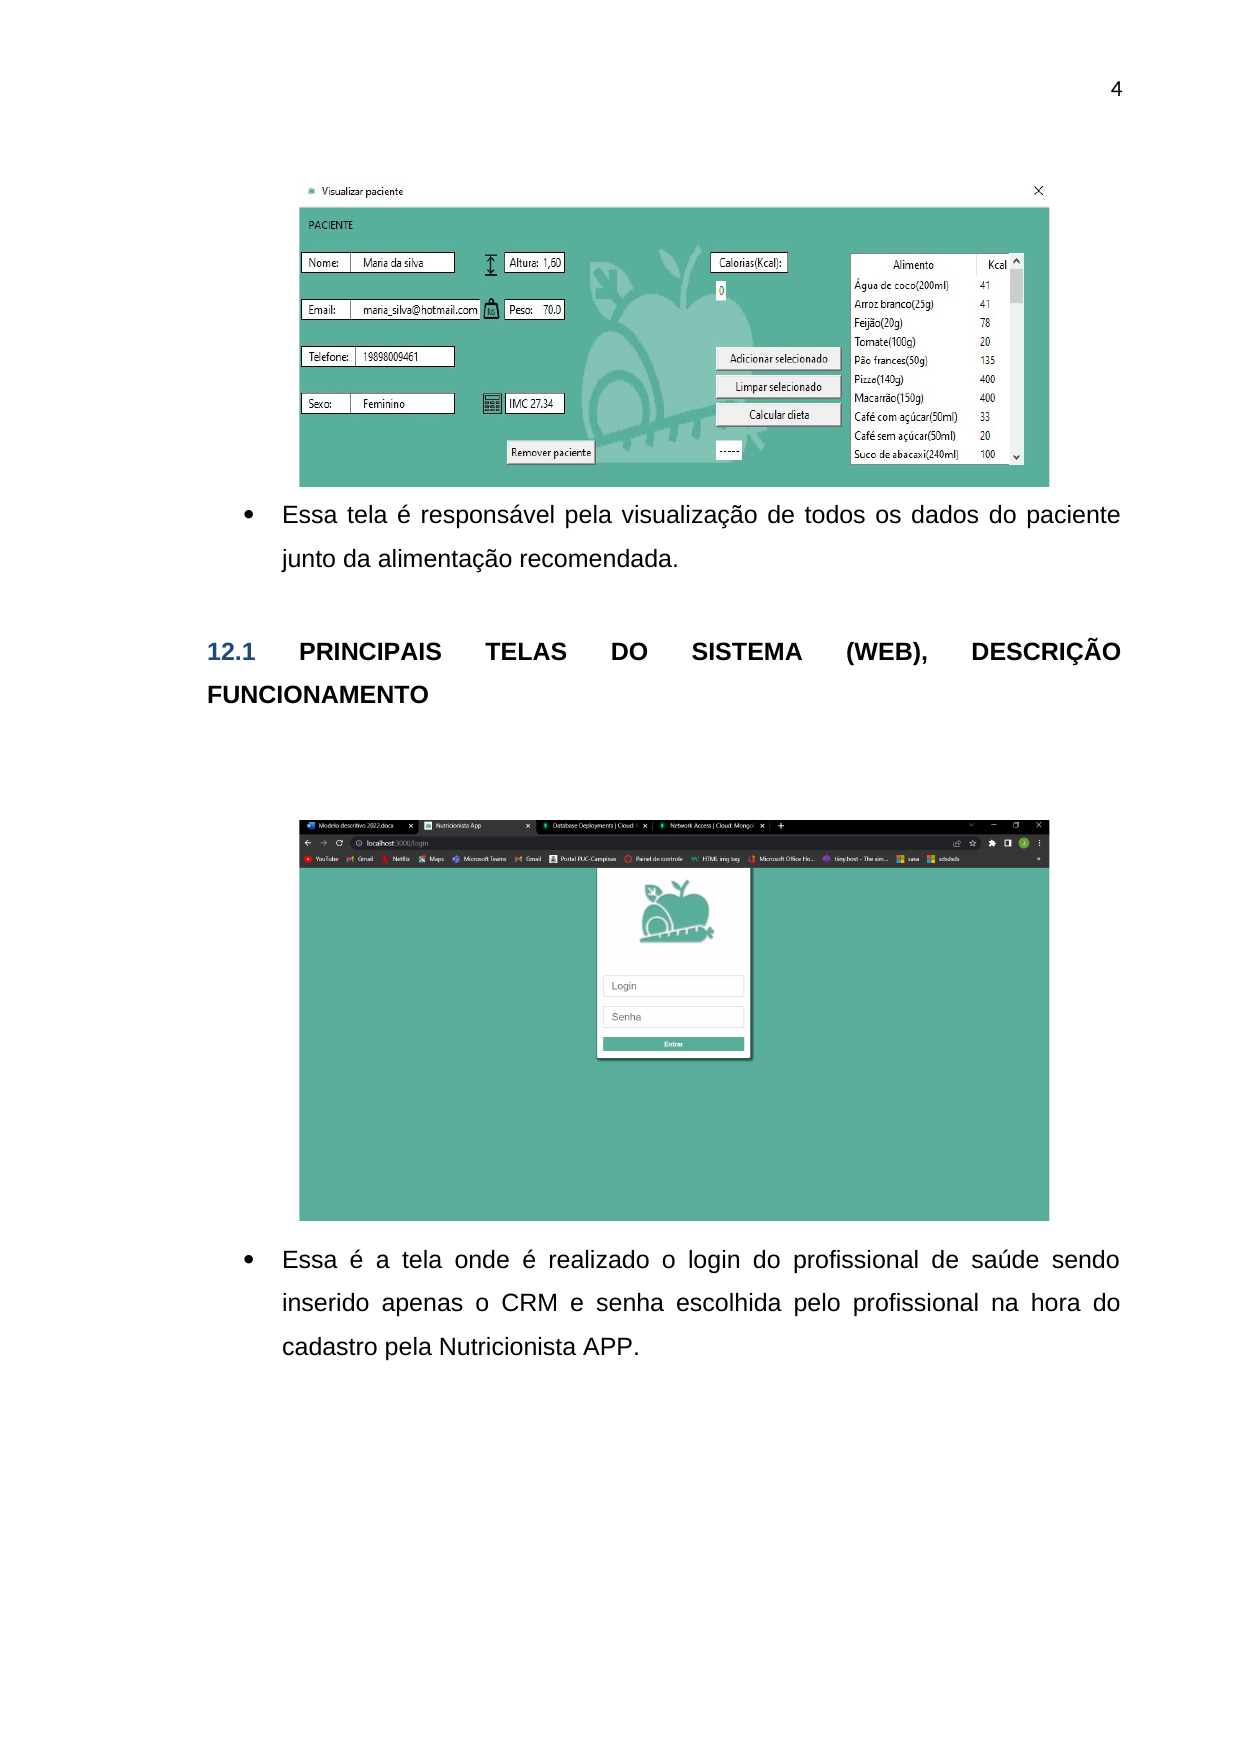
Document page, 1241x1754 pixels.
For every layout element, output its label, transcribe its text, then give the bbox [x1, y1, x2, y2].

list Essa tela é responsável pela visualização de todos os dados do paciente junto da alimentação recomendada. [244, 501, 1122, 572]
subtitle 12.1 PRINCIPAIS TELAS DO SISTEMA (WEB), DESCRIÇÃO FUNCIONAMENTO [207, 637, 1122, 709]
list Essa é a tela onde é realizado o login do profissional de saúde sendo inserido apenas o CRM e senha escolhida pelo profissional na hora do cadastro pela Nutricionista APP. [244, 1245, 1122, 1360]
